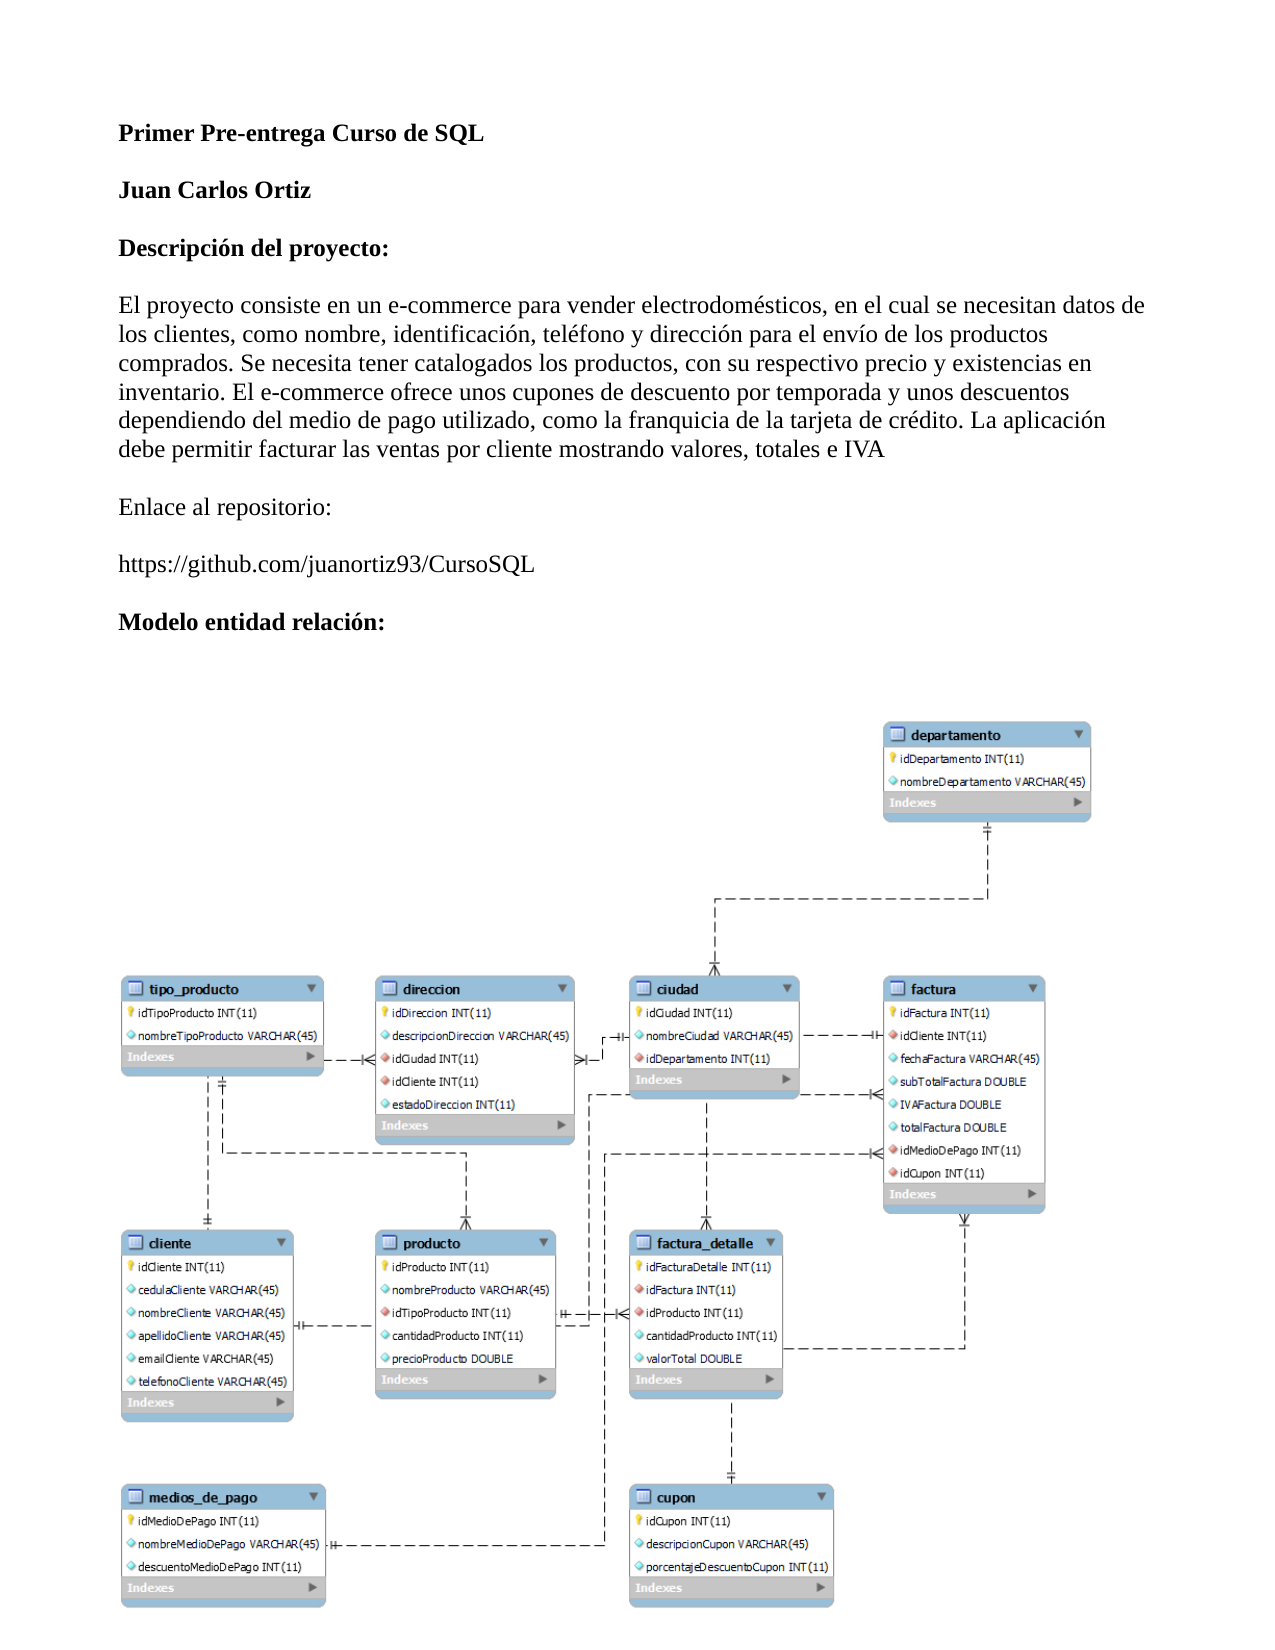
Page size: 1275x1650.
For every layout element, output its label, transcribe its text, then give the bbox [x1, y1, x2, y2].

text Primer Pre-entrega Curso de SQL [118, 118, 1157, 147]
text https://github.com/juanortiz93/CursoSQL [118, 549, 1157, 578]
text Modelo entidad relación: [118, 607, 1157, 636]
text Descripción del proyecto: [118, 233, 1157, 262]
text Juan Carlos Ortiz [118, 176, 1157, 204]
text El proyecto consiste en un e-commerce para vender electrodomésticos, en el cual se necesitan datos de los clientes, como nombre, identificación, teléfono y dirección para el envío de los productos comprados. Se necesita tener catalogados los productos, con su respectivo precio y existencias en inventario. El e-commerce ofrece unos cupones de descuento por temporada y unos descuentos dependiendo del medio de pago utilizado, como la franquicia de la tarjeta de crédito. La aplicación debe permitir facturar las ventas por cliente mostrando valores, totales e IVA [118, 291, 1157, 463]
picture [119, 711, 1109, 1617]
text Enlace al repositorio: [118, 492, 1157, 521]
